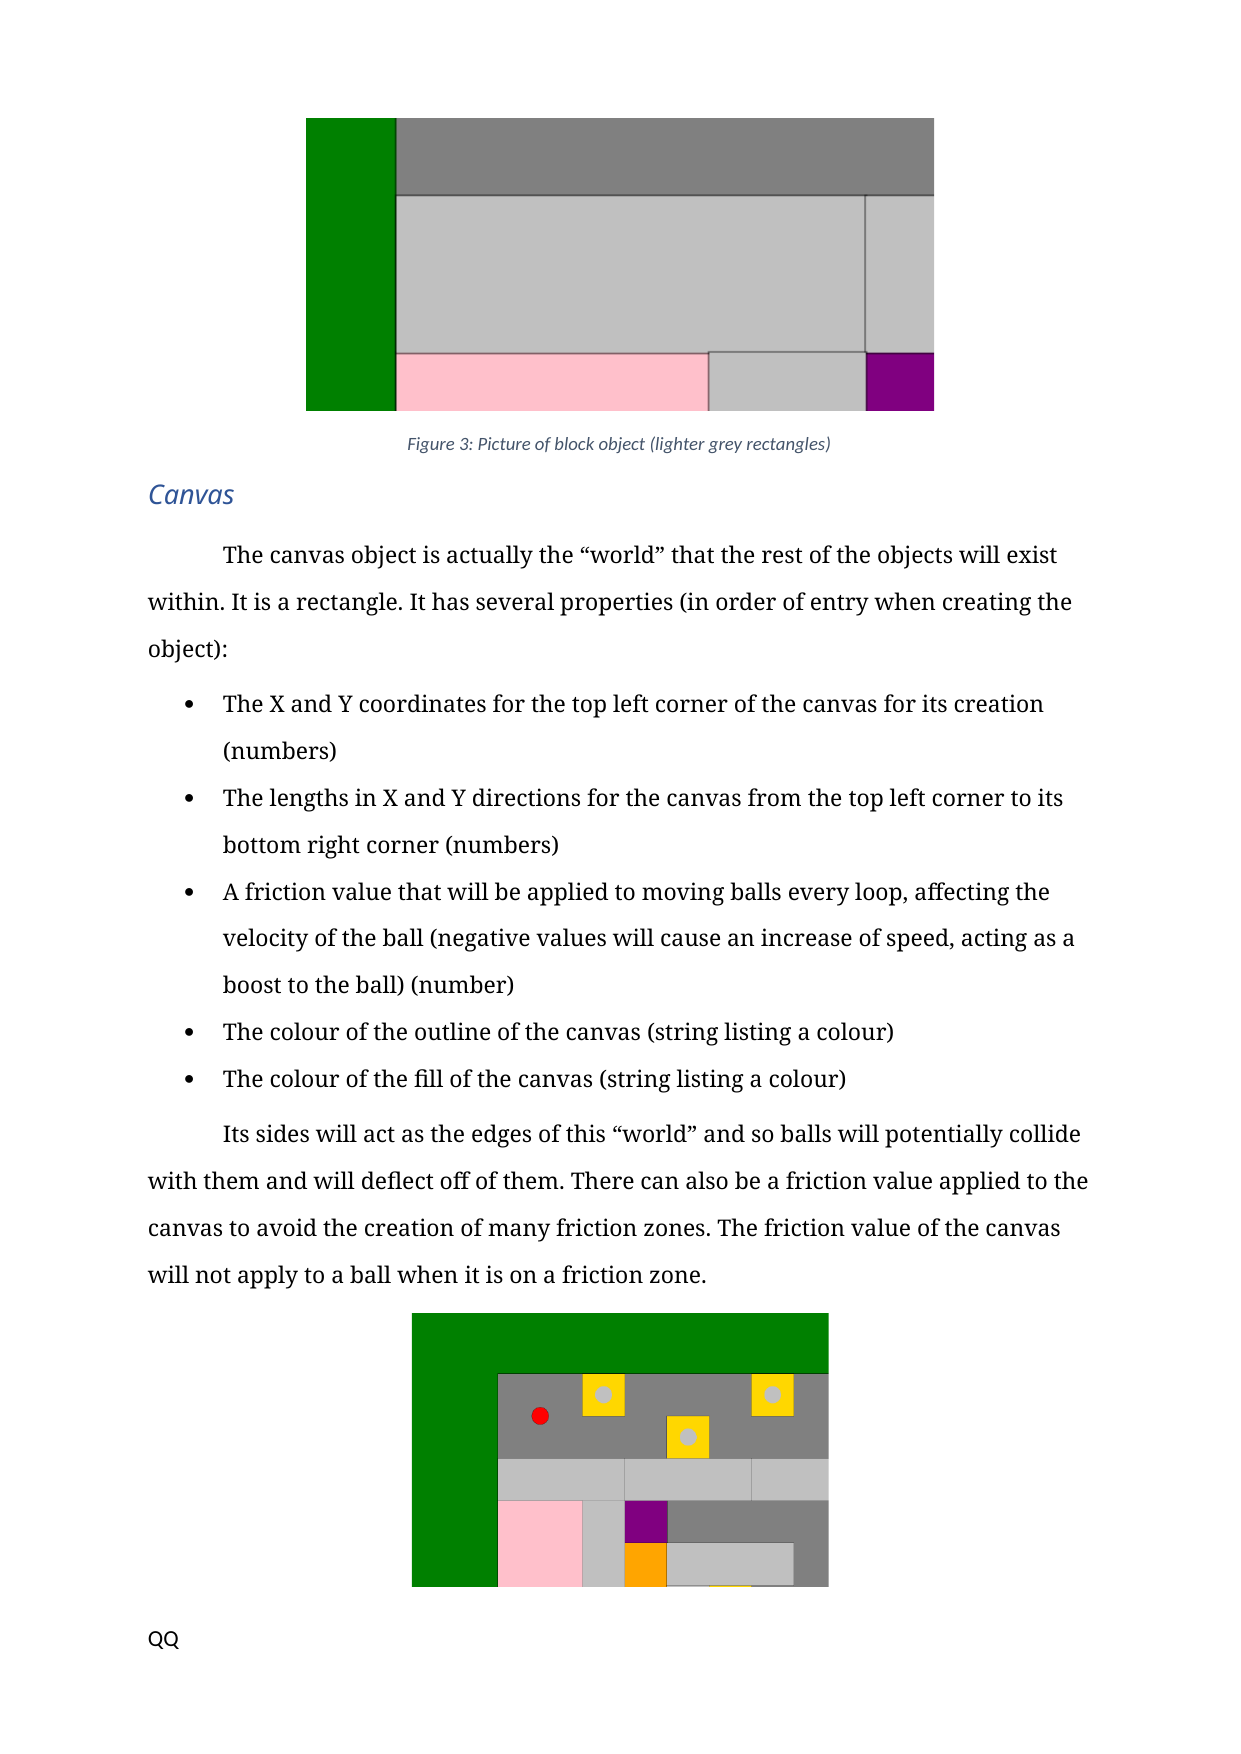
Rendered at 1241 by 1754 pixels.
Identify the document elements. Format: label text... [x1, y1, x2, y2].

picture [411, 1313, 829, 1587]
picture [306, 118, 935, 411]
list The colour of the outline of the canvas (string listing a colour) [185, 1016, 1092, 1047]
list A friction value that will be applied to moving balls every loop, affecting the velocity of the ball (negative values will cause an increase of speed, acting as a boost to the ball) (number) [185, 875, 1092, 1000]
list The colour of the fill of the canvas (string listing a colour) [185, 1063, 1092, 1094]
text The canvas object is actually the “world” that the rest of the objects will exist within. It is a rectangle. It has several properties (in order of entry when creating the object): [148, 539, 1092, 664]
list The lengths in X and Y directions for the canvas from the top left corner to its bottom right corner (numbers) [185, 782, 1092, 860]
text Its sides will act as the edges of this “world” and so balls will potentially collide with them and will deflect off of them. There can also be a friction value applied to the canvas to avoid the creation of many friction zones. The friction value of the canvas will not apply to a ball when it is on a friction zone. [148, 1118, 1092, 1290]
list The X and Y coordinates for the top left corner of the canvas for its creation (numbers) [185, 688, 1092, 766]
subtitle Canvas [148, 475, 1092, 512]
